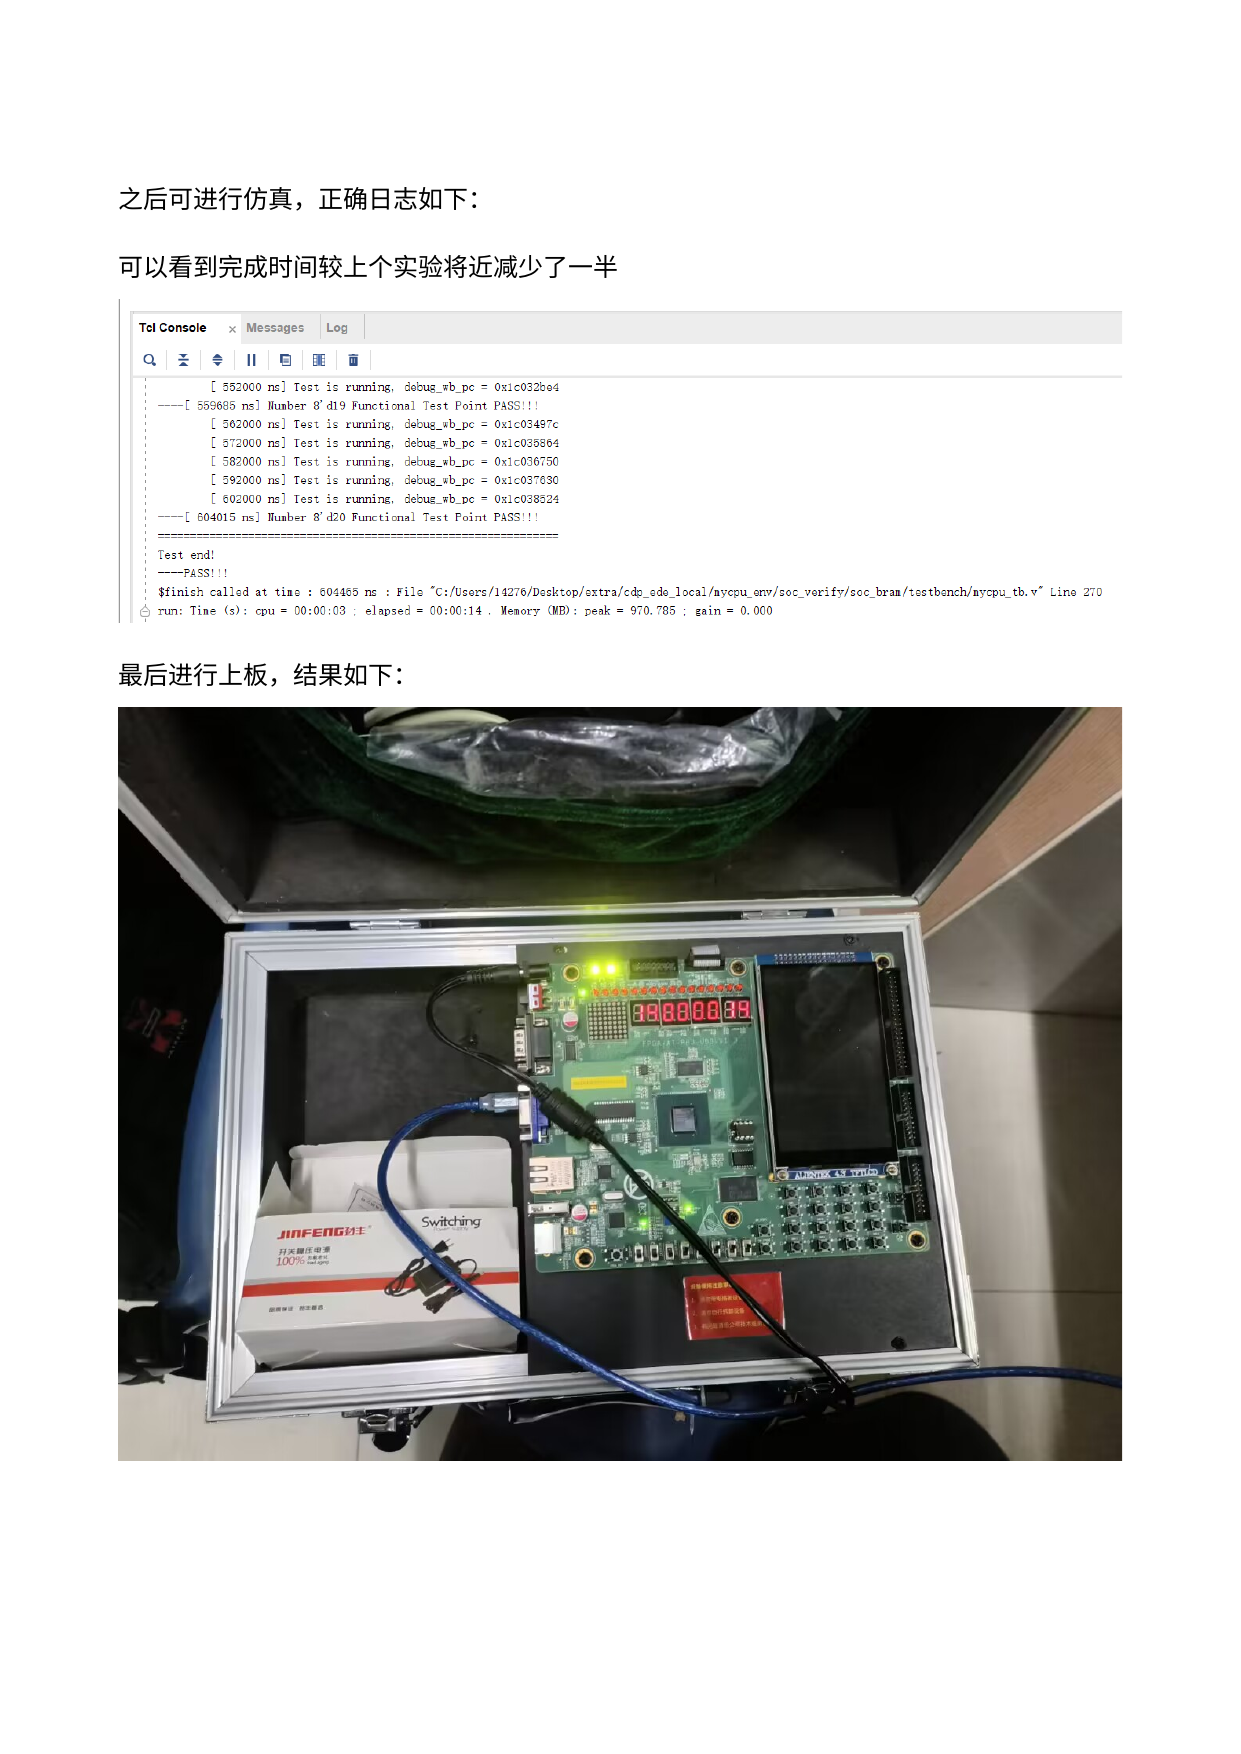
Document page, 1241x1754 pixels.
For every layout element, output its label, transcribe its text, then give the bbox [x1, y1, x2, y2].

picture [118, 299, 1123, 623]
text 最后进行上板，结果如下： [118, 639, 1122, 707]
picture [118, 707, 1123, 1461]
text 之后可进行仿真，正确日志如下： [118, 164, 1122, 232]
text 可以看到完成时间较上个实验将近减少了一半 [118, 232, 1122, 299]
